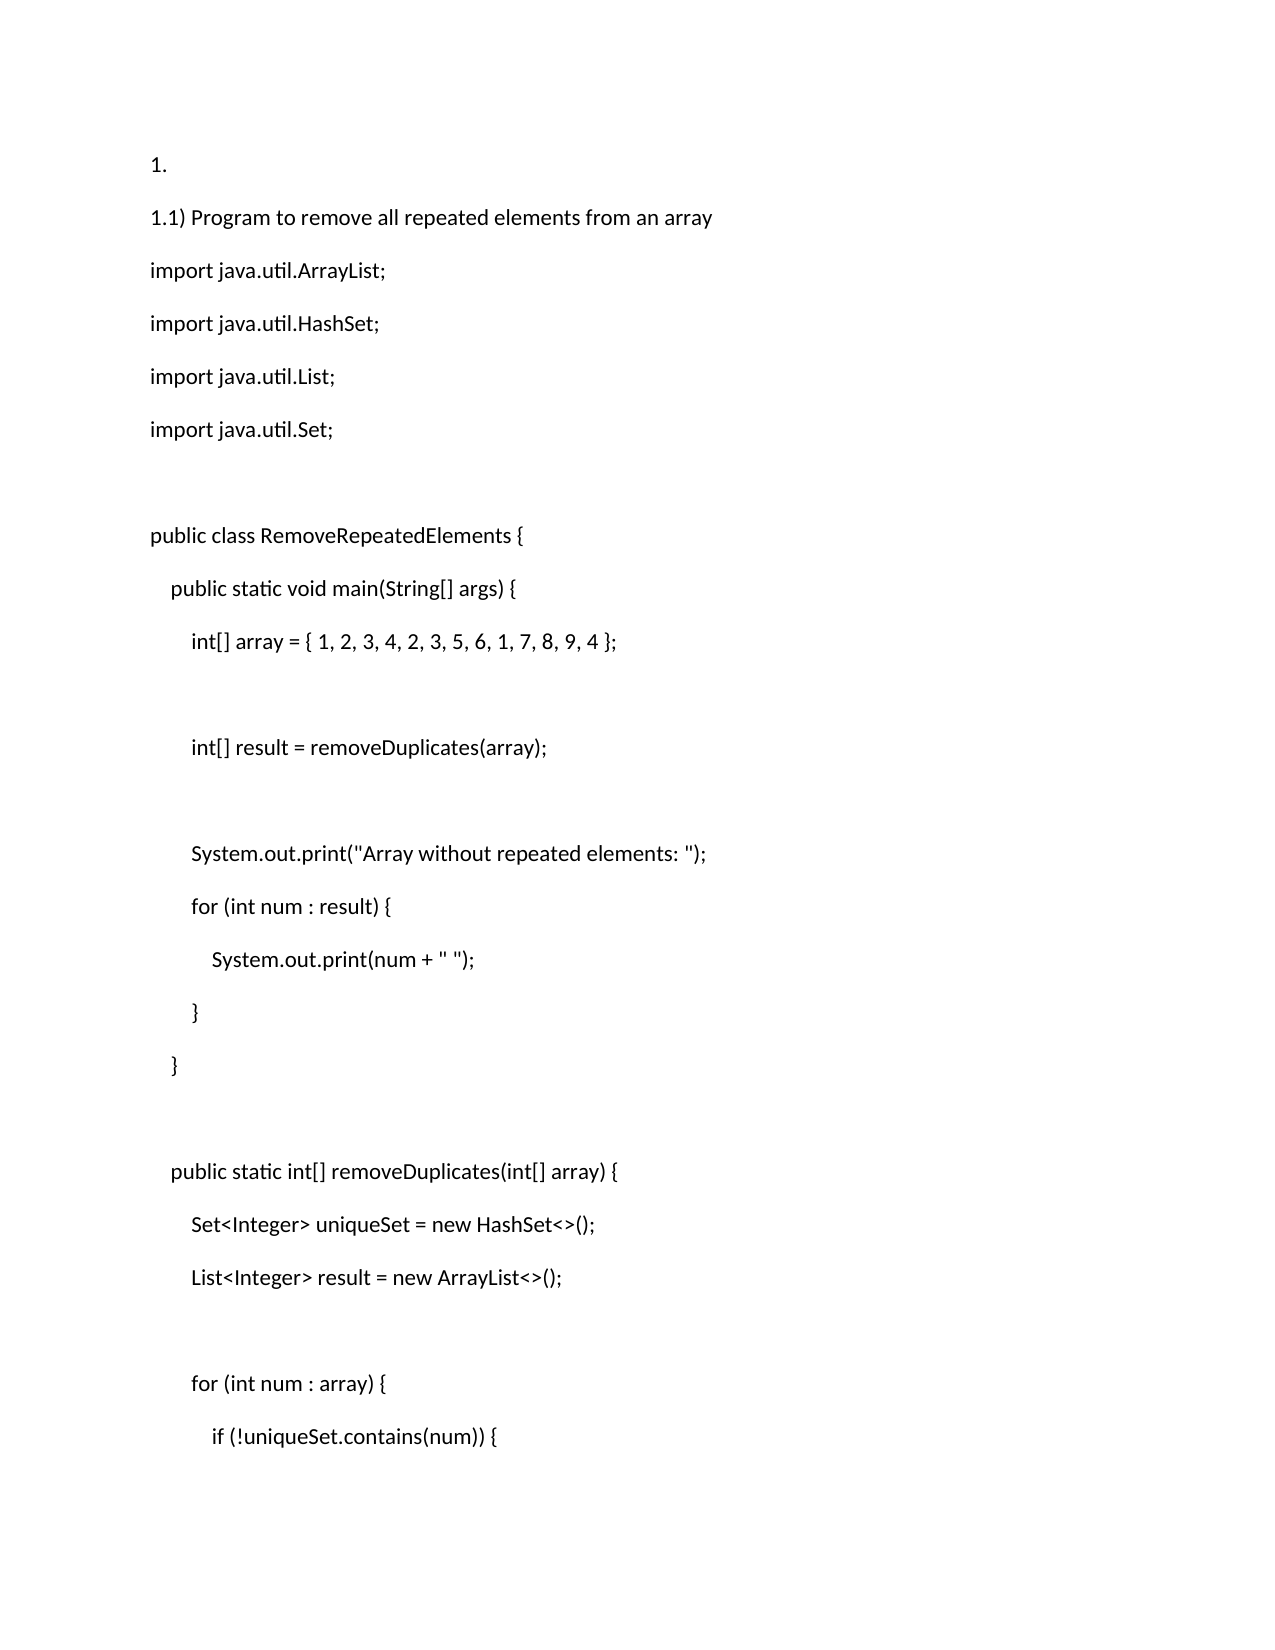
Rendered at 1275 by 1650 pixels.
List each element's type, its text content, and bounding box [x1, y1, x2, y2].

text int[] array = { 1, 2, 3, 4, 2, 3, 5, 6, 1, 7, 8, 9, 4 }; [150, 627, 1125, 655]
text public static int[] removeDuplicates(int[] array) { [150, 1157, 1125, 1185]
text List<Integer> result = new ArrayList<>(); [150, 1263, 1125, 1291]
text System.out.print(num + " "); [150, 945, 1125, 973]
text for (int num : array) { [150, 1369, 1125, 1397]
text } [150, 1051, 1125, 1079]
text for (int num : result) { [150, 892, 1125, 920]
text public static void main(String[] args) { [150, 574, 1125, 602]
text import java.util.List; [150, 362, 1125, 390]
text 1.1) Program to remove all repeated elements from an array [150, 203, 1125, 231]
text } [150, 998, 1125, 1026]
text int[] result = removeDuplicates(array); [150, 733, 1125, 761]
text 1. [150, 150, 1125, 178]
text if (!uniqueSet.contains(num)) { [150, 1422, 1125, 1451]
text import java.util.HashSet; [150, 309, 1125, 337]
text import java.util.Set; [150, 415, 1125, 443]
text System.out.print("Array without repeated elements: "); [150, 839, 1125, 867]
text Set<Integer> uniqueSet = new HashSet<>(); [150, 1210, 1125, 1238]
text public class RemoveRepeatedElements { [150, 521, 1125, 549]
text import java.util.ArrayList; [150, 256, 1125, 284]
